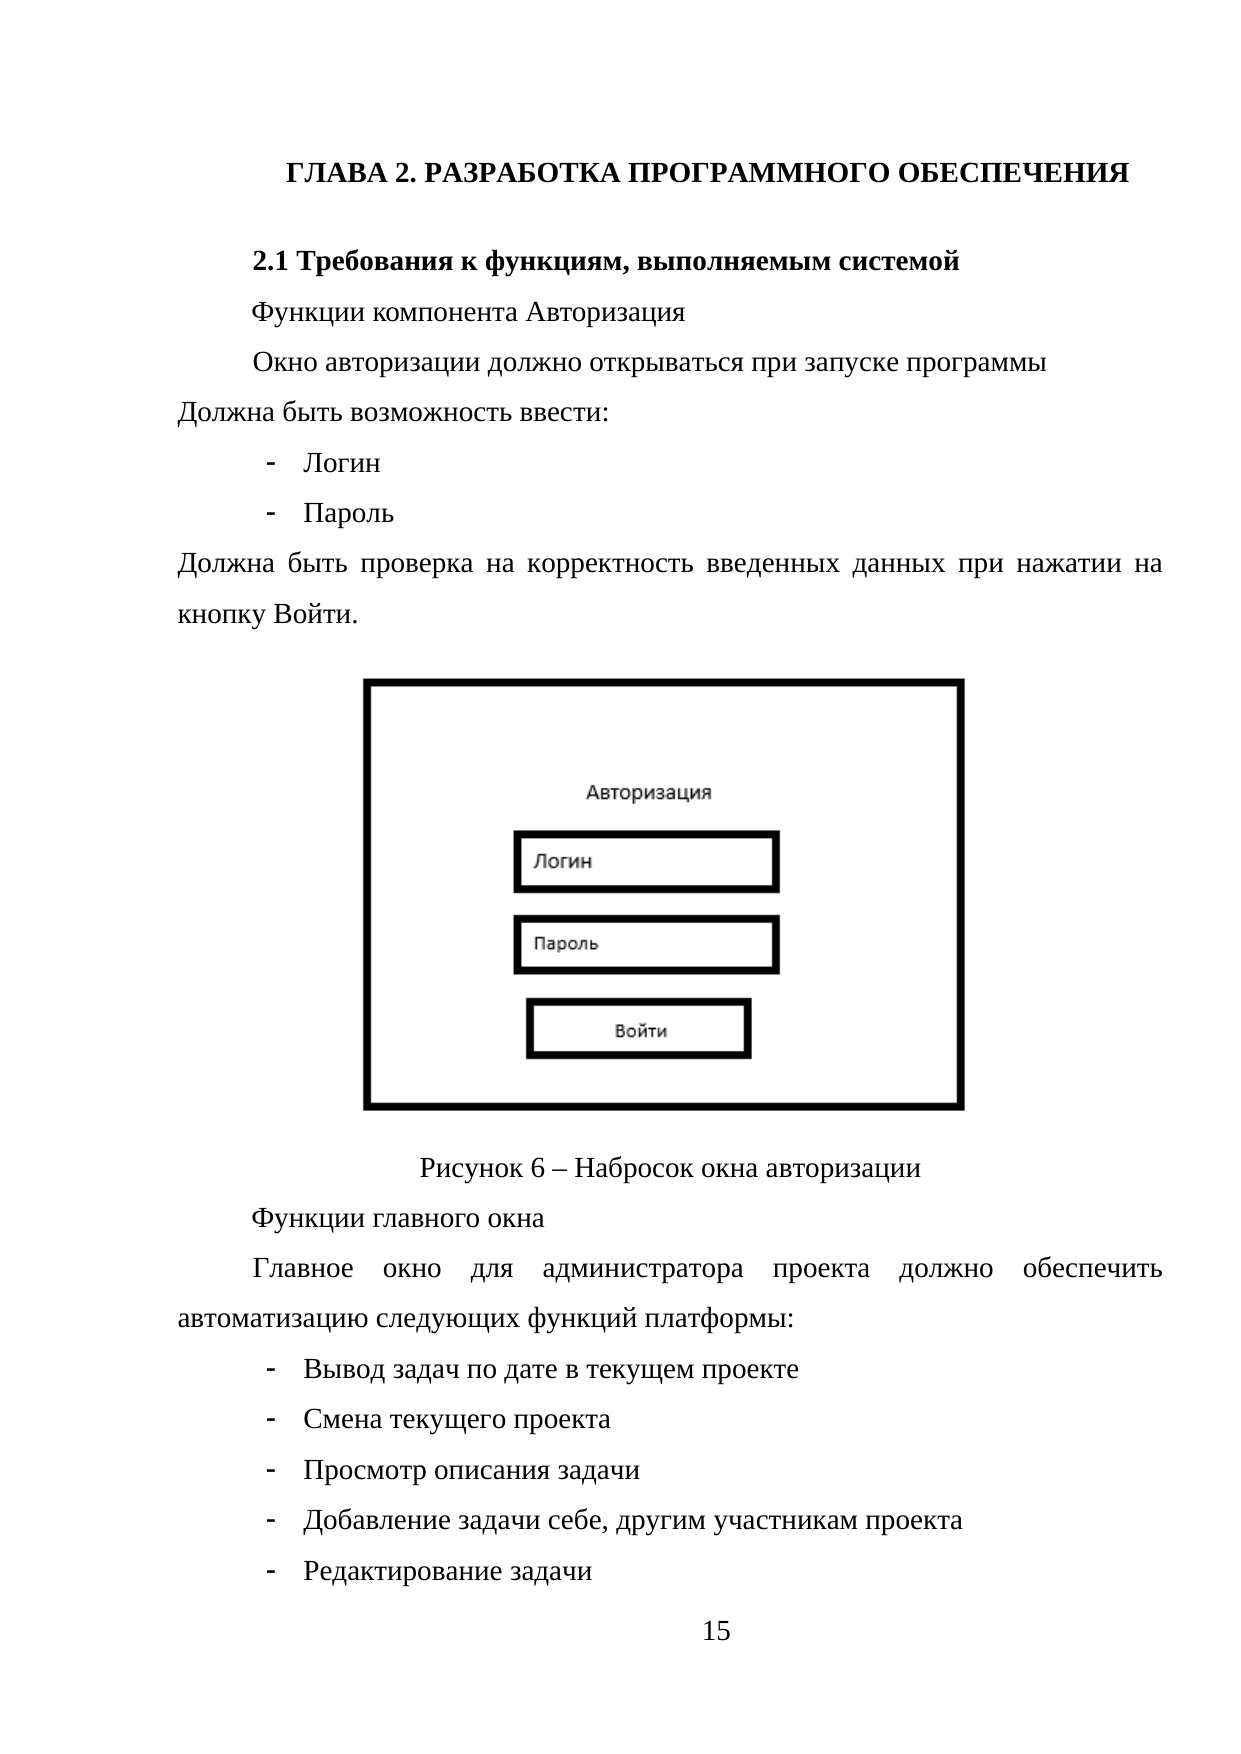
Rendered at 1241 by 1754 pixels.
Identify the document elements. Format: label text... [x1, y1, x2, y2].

list Просмотр описания задачи [266, 1452, 1163, 1485]
list Смена текущего проекта [266, 1401, 1163, 1435]
text Функции компонента Авторизация [177, 294, 1181, 327]
text Функции главного окна [177, 1200, 1181, 1233]
list Вывод задач по дате в текущем проекте [266, 1351, 1163, 1384]
list Должна быть возможность ввести: [177, 394, 1163, 428]
text Главное окно для администратора проекта должно обеспечить автоматизацию следующих функций платформы: [177, 1250, 1163, 1334]
text Должна быть проверка на корректность введенных данных при нажатии на кнопку Войти. [177, 546, 1163, 629]
subtitle 2.1 Требования к функциям, выполняемым системой [252, 243, 1181, 277]
list Добавление задачи себе, другим участникам проекта [266, 1502, 1163, 1536]
picture [329, 646, 1012, 1136]
list Логин [266, 445, 1163, 478]
text Рисунок 6 – Набросок окна авторизации [177, 1150, 1163, 1183]
list Редактирование задачи [266, 1553, 1163, 1586]
text Окно авторизации должно открываться при запуске программы [177, 344, 1163, 378]
subtitle ГЛАВА 2. РАЗРАБОТКА ПРОГРАММНОГО ОБЕСПЕЧЕНИЯ [252, 156, 1163, 189]
list Пароль [266, 495, 1163, 529]
